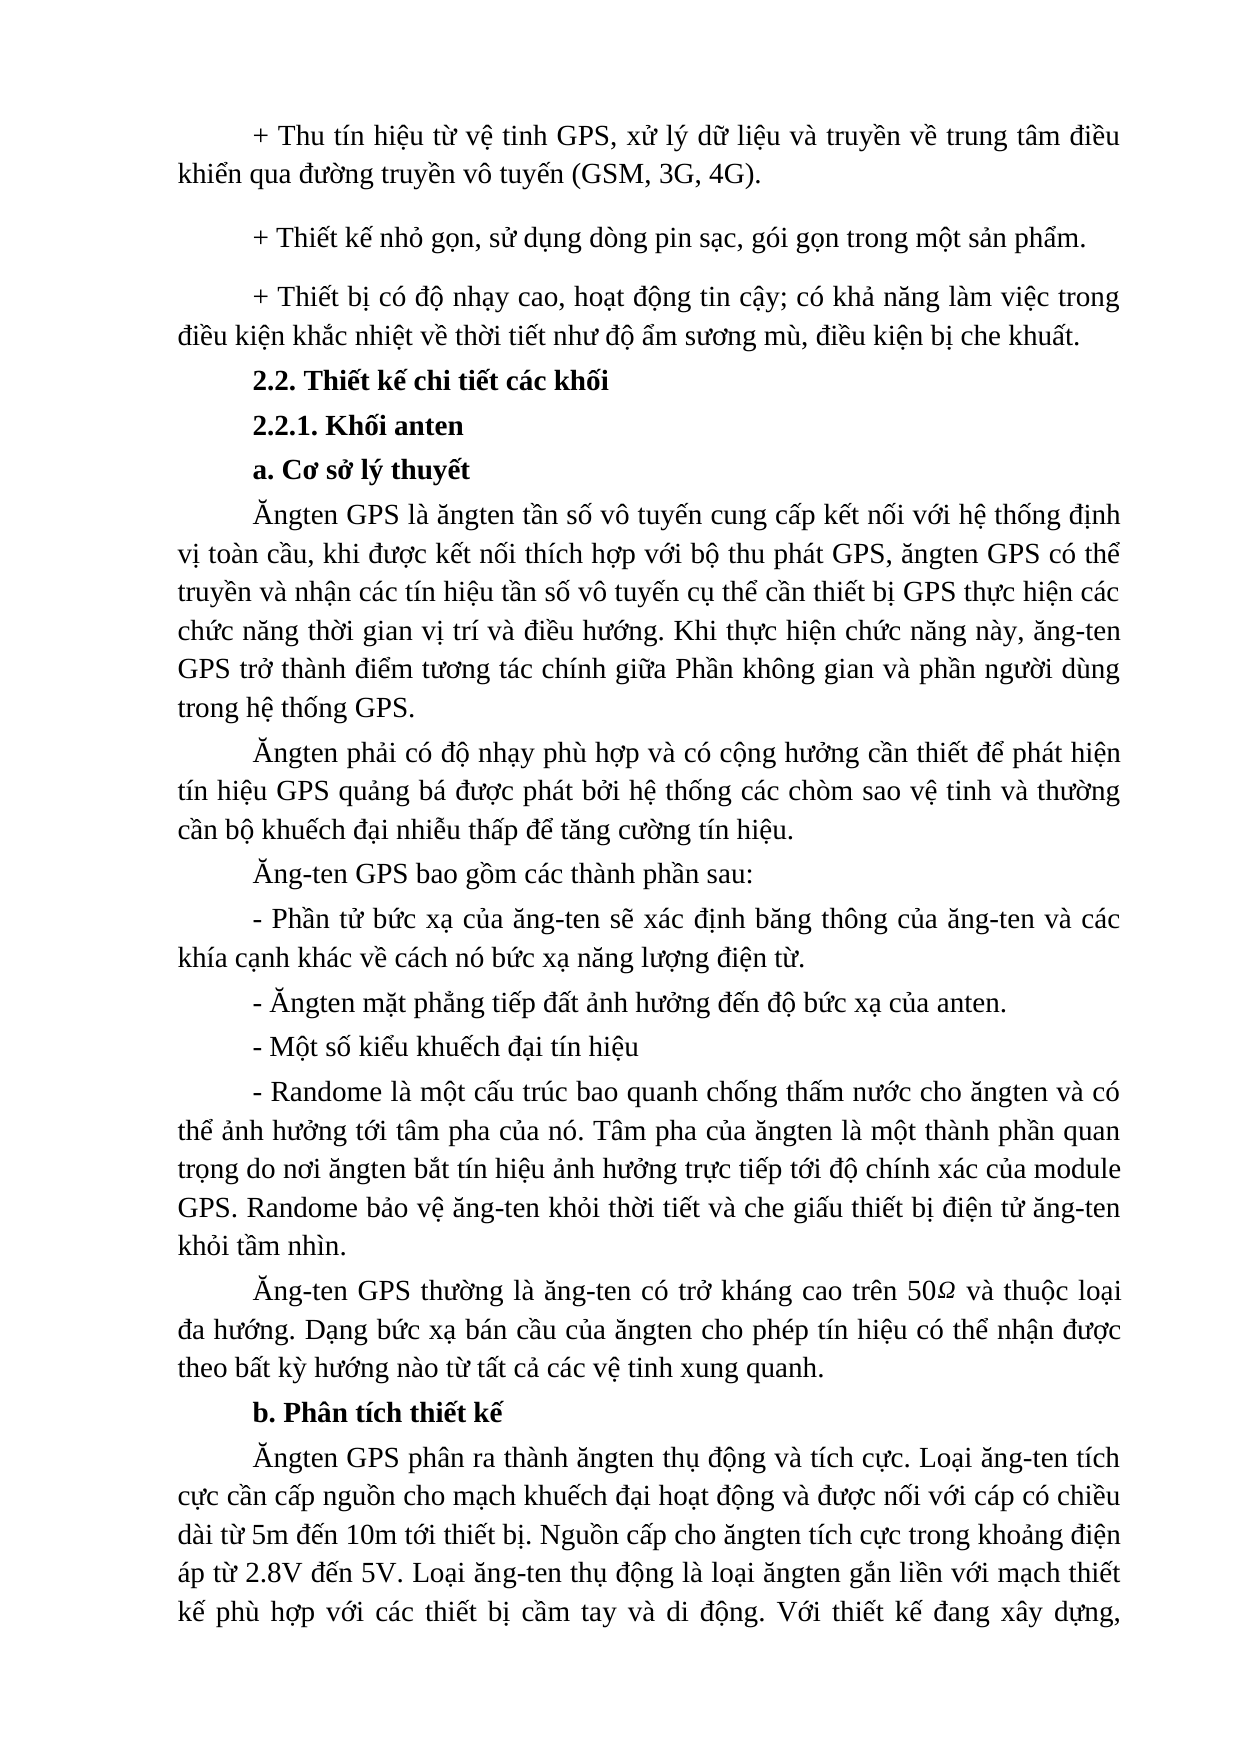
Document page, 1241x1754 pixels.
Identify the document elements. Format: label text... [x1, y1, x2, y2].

text + Thu tín hiệu từ vệ tinh GPS, xử lý dữ liệu và truyền về trung tâm điều khiển qua đường truyền vô tuyến (GSM, 3G, 4G). [177, 118, 1122, 190]
text - Một số kiểu khuếch đại tín hiệu [177, 1029, 1122, 1063]
text + Thiết kế nhỏ gọn, sử dụng dòng pin sạc, gói gọn trong một sản phẩm. [177, 220, 1122, 254]
text - Phần tử bức xạ của ăng-ten sẽ xác định băng thông của ăng-ten và các khía cạnh khác về cách nó bức xạ năng lượng điện từ. [177, 901, 1122, 973]
text Ăngten GPS là ăngten tần số vô tuyến cung cấp kết nối với hệ thống định vị toàn cầu, khi được kết nối thích hợp với bộ thu phát GPS, ăngten GPS có thể truyền và nhận các tín hiệu tần số vô tuyến cụ thể cần thiết bị GPS thực hiện các chức năng thời gian vị trí và điều hướng. Khi thực hiện chức năng này, ăng-ten GPS trở thành điểm tương tác chính giữa Phần không gian và phần người dùng trong hệ thống GPS. [177, 497, 1122, 723]
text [177, 1440, 1122, 1628]
text b. Phân tích thiết kế [177, 1395, 1122, 1429]
text Ăng-ten GPS thường là ăng-ten có trở kháng cao trên 50 và thuộc loại đa hướng. Dạng bức xạ bán cầu của ăngten cho phép tín hiệu có thể nhận được theo bất kỳ hướng nào từ tất cả các vệ tinh xung quanh. [177, 1273, 1122, 1384]
text - Randome là một cấu trúc bao quanh chống thấm nước cho ăngten và có thể ảnh hưởng tới tâm pha của nó. Tâm pha của ăngten là một thành phần quan trọng do nơi ăngten bắt tín hiệu ảnh hưởng trực tiếp tới độ chính xác của module GPS. Randome bảo vệ ăng-ten khỏi thời tiết và che giấu thiết bị điện tử ăng-ten khỏi tầm nhìn. [177, 1074, 1122, 1262]
text + Thiết bị có độ nhạy cao, hoạt động tin cậy; có khả năng làm việc trong điều kiện khắc nhiệt về thời tiết như độ ẩm sương mù, điều kiện bị che khuất. [177, 279, 1122, 352]
text - Ăngten mặt phẳng tiếp đất ảnh hưởng đến độ bức xạ của anten. [177, 985, 1122, 1018]
text Ăng-ten GPS bao gồm các thành phần sau: [177, 857, 1122, 890]
text a. Cơ sở lý thuyết [177, 452, 1122, 486]
text Ăngten phải có độ nhạy phù hợp và có cộng hưởng cần thiết để phát hiện tín hiệu GPS quảng bá được phát bởi hệ thống các chòm sao vệ tinh và thường cần bộ khuếch đại nhiễu thấp để tăng cường tín hiệu. [177, 735, 1122, 845]
text 2.2.1. Khối anten [177, 408, 1122, 441]
text 2.2. Thiết kế chi tiết các khối [177, 363, 1122, 396]
